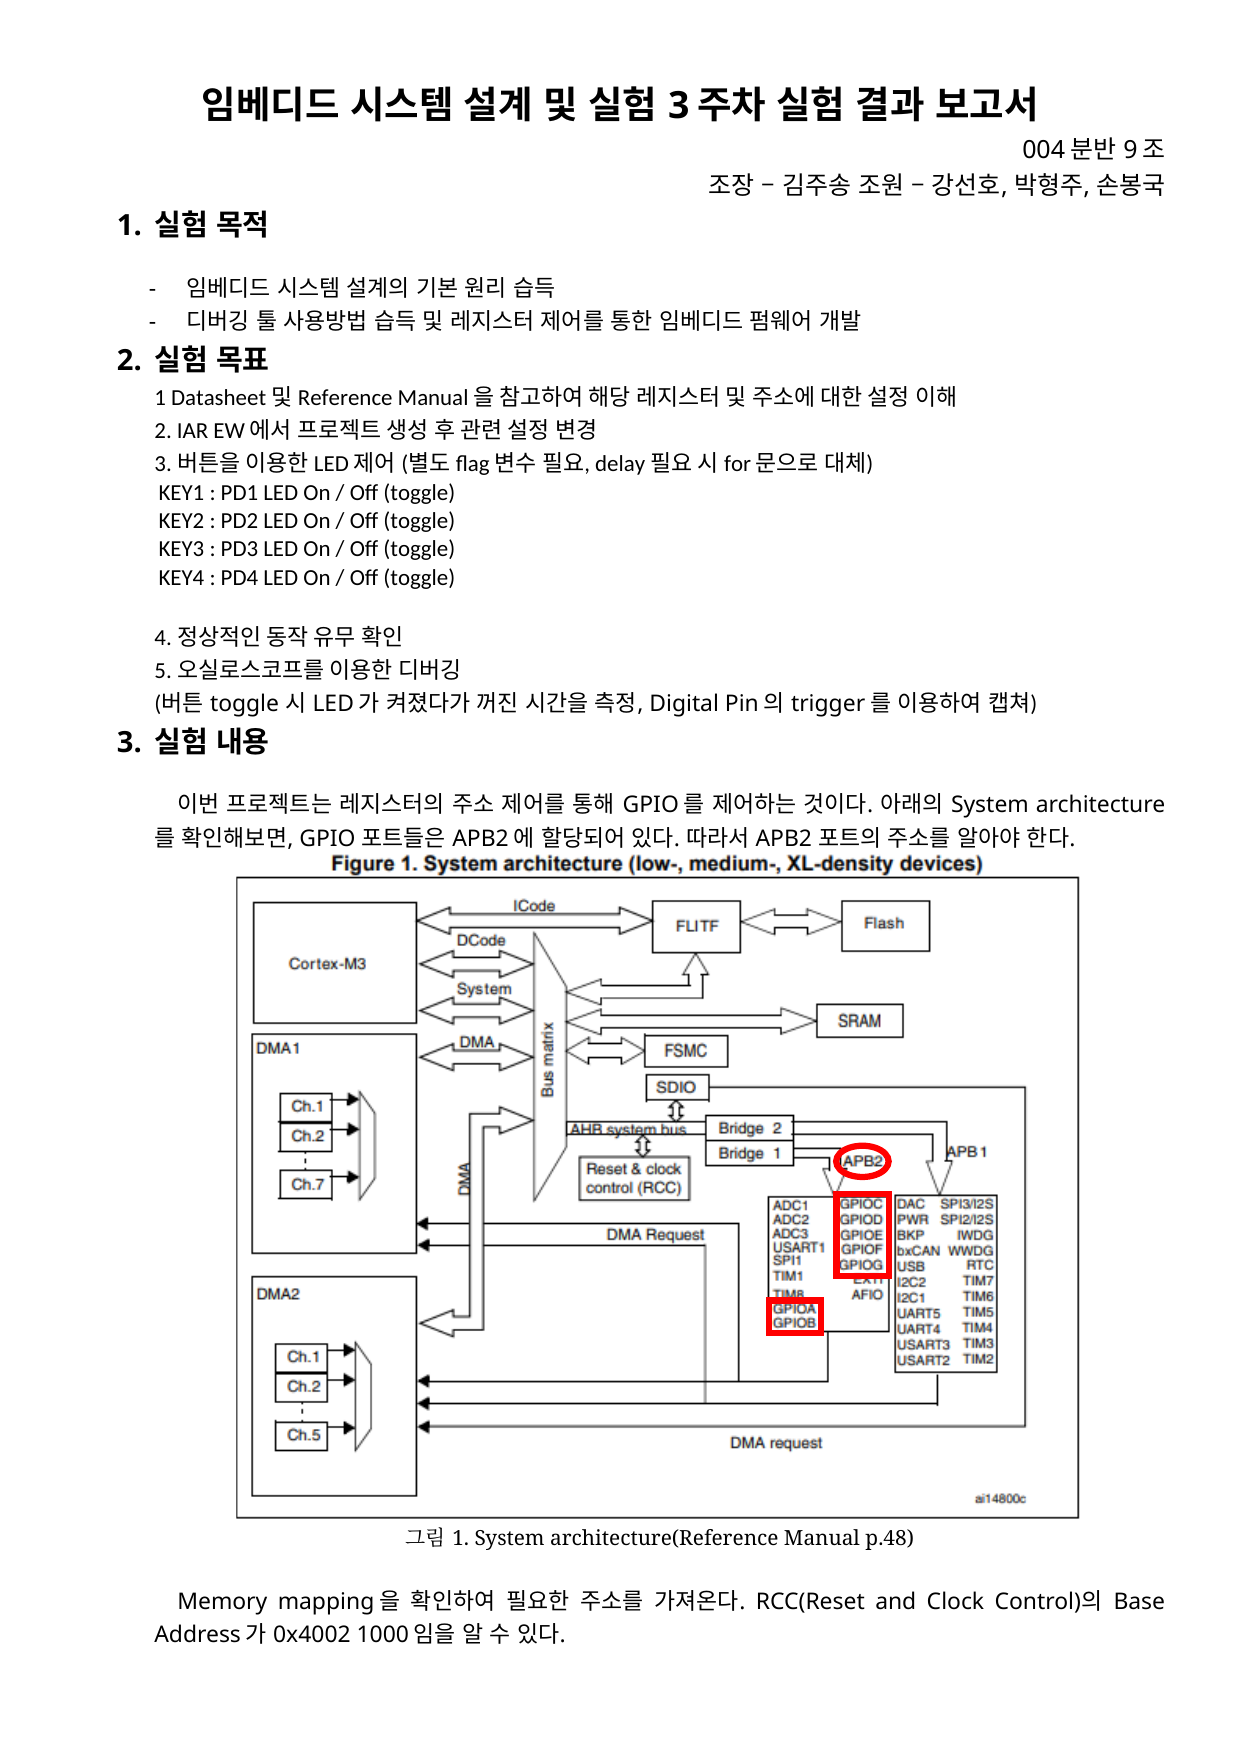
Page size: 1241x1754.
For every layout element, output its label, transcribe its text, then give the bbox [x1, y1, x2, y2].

text 1 Datasheet 및 Reference Manual을 참고하여 해당 레지스터 및 주소에 대한 설정 이해 [154, 379, 1165, 412]
text 3. 버튼을 이용한 LED 제어 (별도 flag 변수 필요, delay 필요 시 for문으로 대체) [154, 445, 1165, 478]
text KEY1 : PD1 LED On / Off (toggle) [154, 478, 1165, 507]
list 실험 목표 [117, 336, 1165, 379]
text 4. 정상적인 동작 유무 확인 [154, 619, 1165, 652]
text 임베디드 시스템 설계 및 실험 3주차 실험 결과 보고서 [75, 75, 1165, 129]
list 임베디드 시스템 설계의 기본 원리 습득 [149, 270, 1165, 303]
text 5. 오실로스코프를 이용한 디버깅 [154, 652, 1165, 685]
text 2. IAR EW에서 프로젝트 생성 후 관련 설정 변경 [154, 412, 1165, 445]
list 이번 프로젝트는 레지스터의 주소 제어를 통해 GPIO를 제어하는 것이다. 아래의 System architecture를 확인해보면, GPIO 포트들은 APB2에 할당되어 있다. 따라서 APB2 포트의 주소를 알아야 한다. [154, 786, 1165, 853]
list 그림 1. System architecture(Reference Manual p.48) [154, 1522, 1165, 1552]
list 실험 목적 [117, 202, 1165, 244]
text KEY4 : PD4 LED On / Off (toggle) [154, 563, 1165, 591]
text (버튼 toggle 시 LED가 켜졌다가 꺼진 시간을 측정, Digital Pin의 trigger를 이용하여 캡쳐) [154, 685, 1165, 718]
text 조장 – 김주송 조원 – 강선호, 박형주, 손봉국 [75, 166, 1165, 202]
list 디버깅 툴 사용방법 습득 및 레지스터 제어를 통한 임베디드 펌웨어 개발 [149, 303, 1165, 336]
list Memory mapping을 확인하여 필요한 주소를 가져온다. RCC(Reset and Clock Control)의 Base Address가 0x4002 1000임을 알 수 있다. [154, 1583, 1165, 1650]
picture [236, 852, 1084, 1522]
text KEY2 : PD2 LED On / Off (toggle) [154, 507, 1165, 534]
text 004분반 9조 [75, 129, 1165, 166]
text KEY3 : PD3 LED On / Off (toggle) [154, 534, 1165, 563]
list 실험 내용 [117, 718, 1165, 761]
